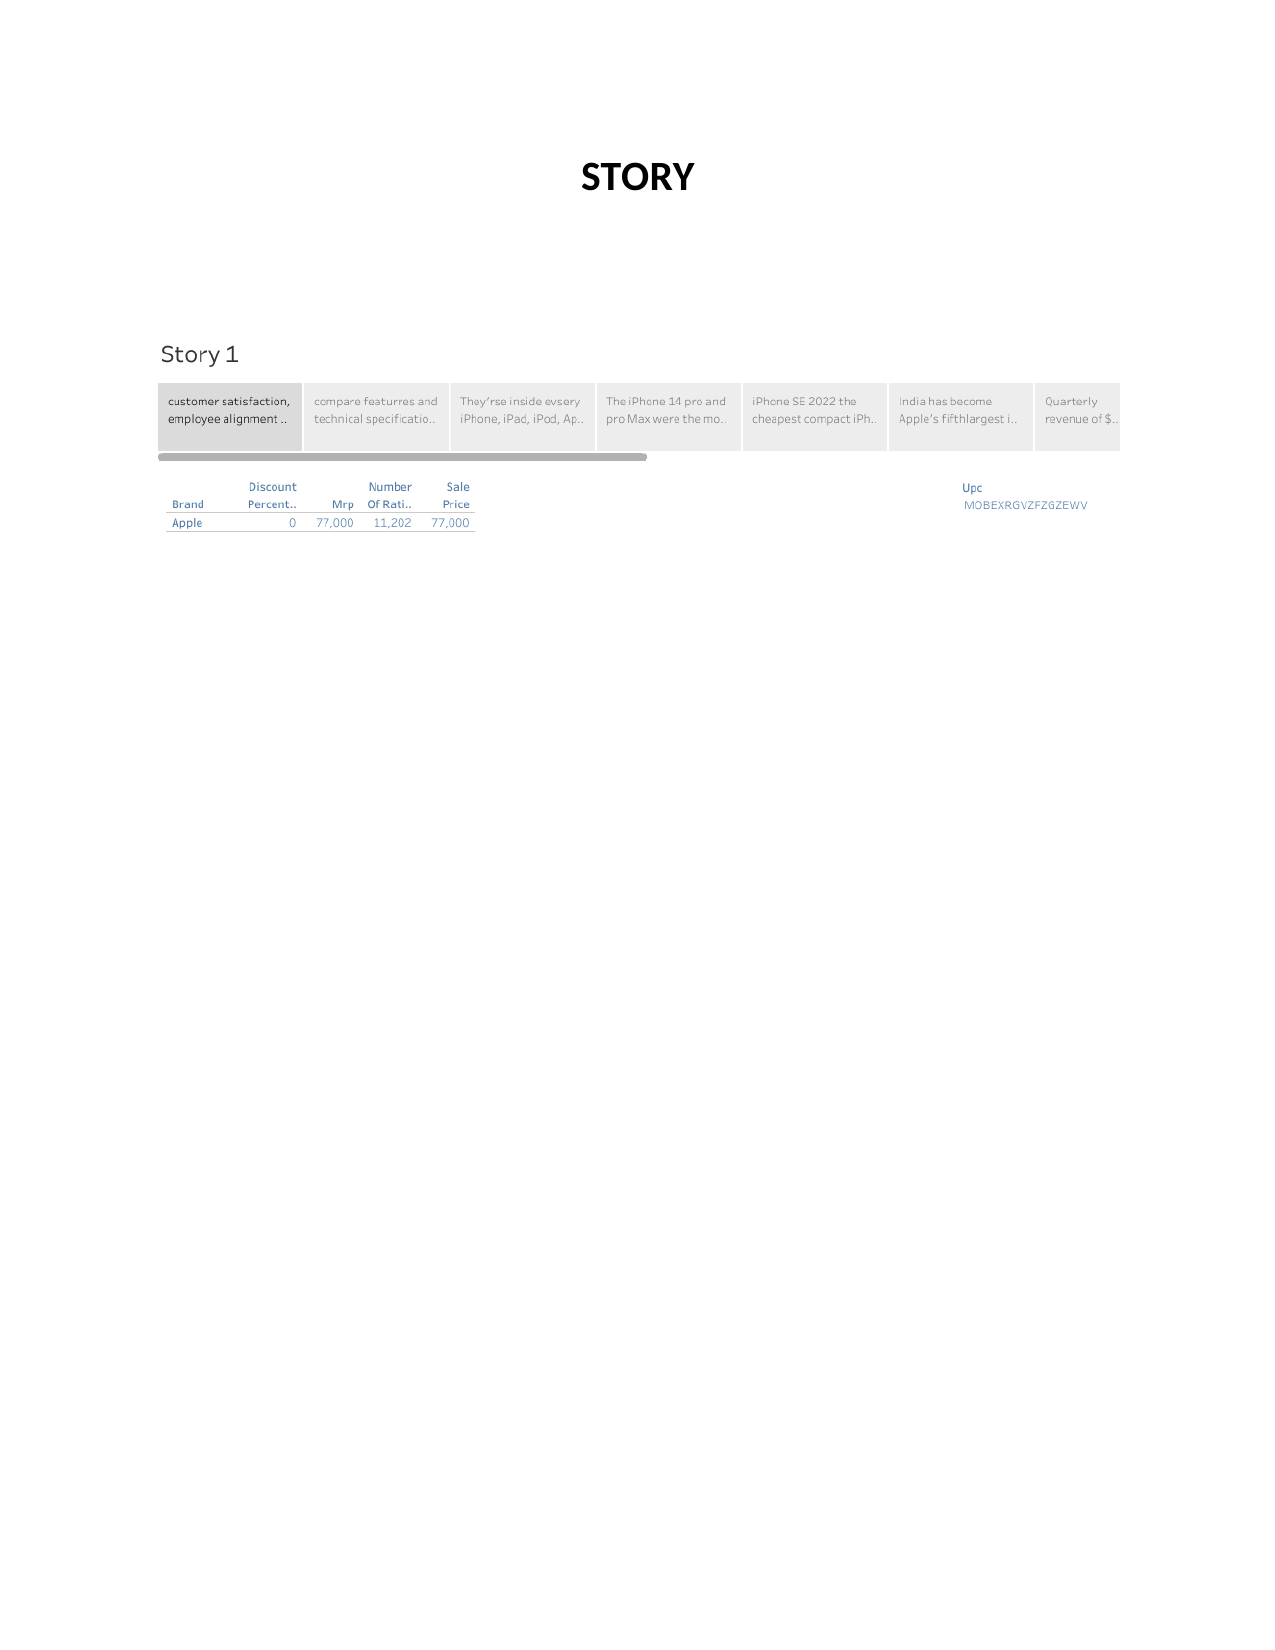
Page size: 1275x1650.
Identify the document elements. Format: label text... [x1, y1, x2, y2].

text STORY [150, 150, 1125, 201]
picture [150, 328, 1125, 1254]
